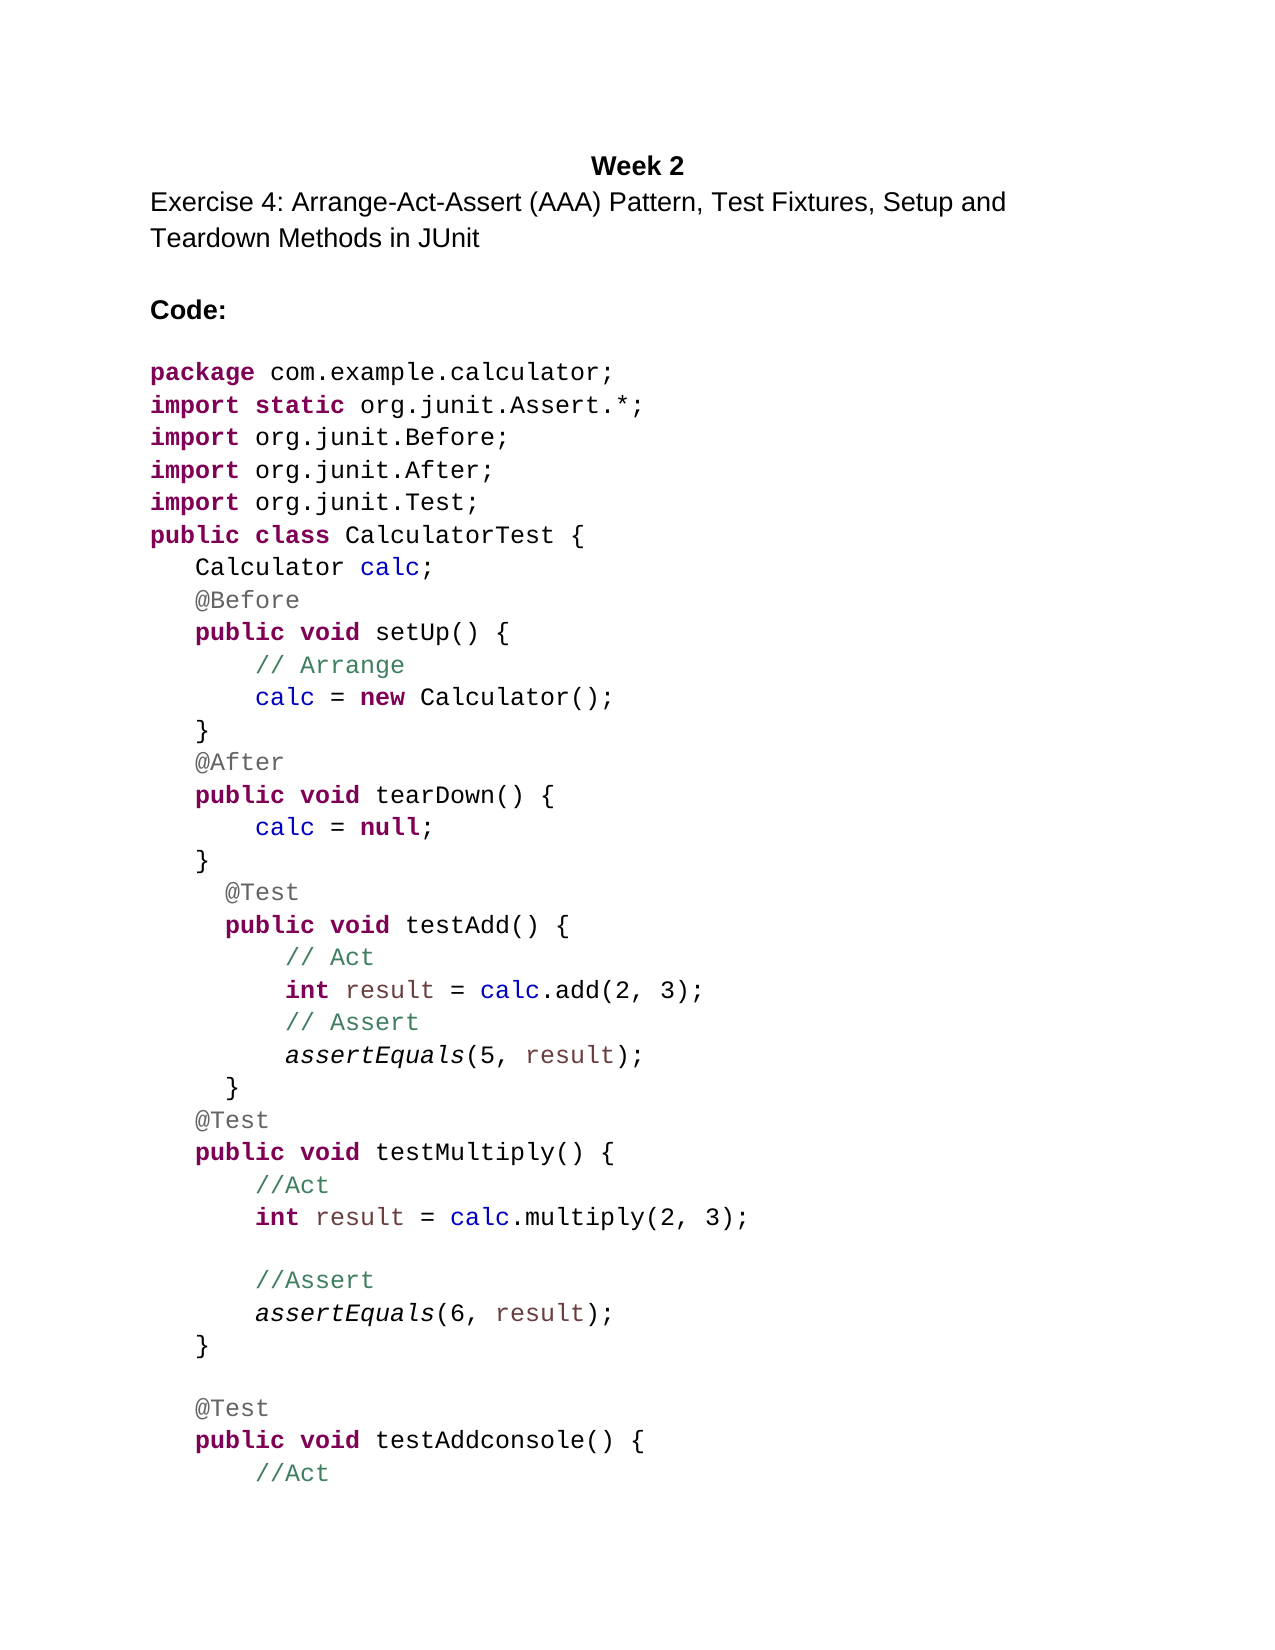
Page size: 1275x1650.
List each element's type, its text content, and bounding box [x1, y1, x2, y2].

text public void testAdd() { [150, 912, 1125, 941]
text @Test [150, 880, 1125, 908]
text @After [150, 750, 1125, 778]
text public class CalculatorTest { [150, 522, 1125, 551]
text Teardown Methods in JUnit [150, 222, 1125, 253]
text package com.example.calculator; [150, 360, 1125, 388]
text public void testMultiply() { [150, 1140, 1125, 1168]
text } [150, 1333, 1125, 1361]
text public void tearDown() { [150, 782, 1125, 811]
text Exercise 4: Arrange-Act-Assert (AAA) Pattern, Test Fixtures, Setup and [150, 186, 1125, 217]
text import org.junit.Before; [150, 425, 1125, 453]
text int result = calc.multiply(2, 3); [150, 1205, 1125, 1233]
text import org.junit.After; [150, 457, 1125, 486]
text // Arrange [150, 652, 1125, 681]
text calc = new Calculator(); [150, 685, 1125, 713]
text calc = null; [150, 815, 1125, 843]
text assertEquals(6, result); [150, 1300, 1125, 1328]
text import org.junit.Test; [150, 490, 1125, 518]
text // Act [150, 945, 1125, 973]
text @Before [150, 587, 1125, 616]
text @Test [150, 1107, 1125, 1136]
text //Assert [150, 1268, 1125, 1296]
text public void setUp() { [150, 620, 1125, 648]
text Code: [150, 294, 1125, 325]
text //Act [150, 1460, 1125, 1489]
text @Test [150, 1395, 1125, 1424]
text import static org.junit.Assert.*; [150, 392, 1125, 421]
text } [150, 717, 1125, 746]
text } [150, 1075, 1125, 1103]
text int result = calc.add(2, 3); [150, 977, 1125, 1006]
text } [150, 847, 1125, 876]
text //Act [150, 1172, 1125, 1201]
text assertEquals(5, result); [150, 1042, 1125, 1071]
text // Assert [150, 1010, 1125, 1038]
text Week 2 [150, 150, 1125, 181]
text Calculator calc; [150, 555, 1125, 583]
text public void testAddconsole() { [150, 1428, 1125, 1456]
